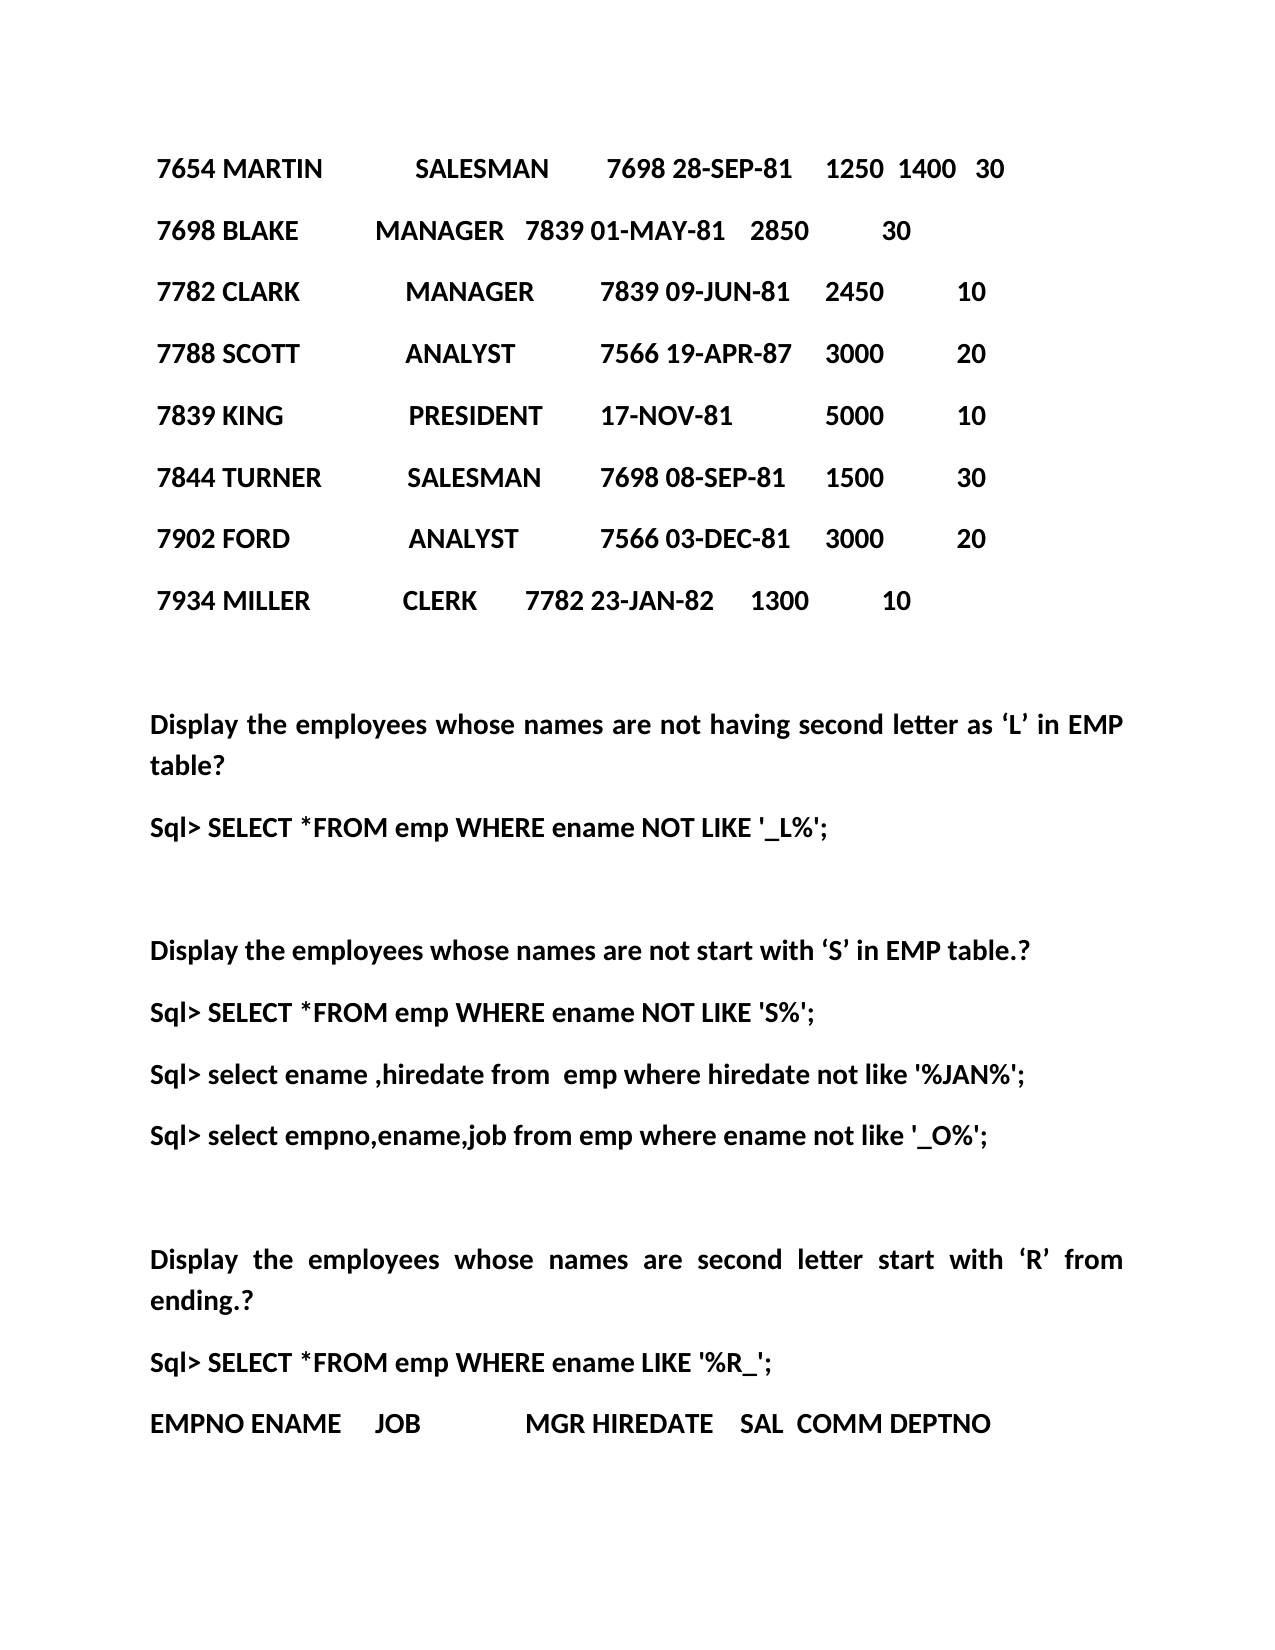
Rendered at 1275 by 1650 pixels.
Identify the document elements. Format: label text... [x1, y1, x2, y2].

text 7902 FORD ANALYST 7566 03-DEC-81 3000 20 [150, 521, 1125, 556]
text Sql> select ename ,hiredate from emp where hiredate not like '%JAN%'; [150, 1056, 1125, 1091]
text Display the employees whose names are second letter start with ‘R’ from ending.? [150, 1241, 1125, 1318]
text Sql> SELECT *FROM emp WHERE ename LIKE '%R_'; [150, 1344, 1125, 1379]
text 7782 CLARK MANAGER 7839 09-JUN-81 2450 10 [150, 273, 1125, 309]
text 7934 MILLER CLERK 7782 23-JAN-82 1300 10 [150, 582, 1125, 618]
text 7698 BLAKE MANAGER 7839 01-MAY-81 2850 30 [150, 212, 1125, 247]
text EMPNO ENAME JOB MGR HIREDATE SAL COMM DEPTNO [150, 1406, 1125, 1441]
text 7839 KING PRESIDENT 17-NOV-81 5000 10 [150, 397, 1125, 433]
text 7788 SCOTT ANALYST 7566 19-APR-87 3000 20 [150, 335, 1125, 371]
text Sql> SELECT *FROM emp WHERE ename NOT LIKE '_L%'; [150, 809, 1125, 844]
text Sql> select empno,ename,job from emp where ename not like '_O%'; [150, 1117, 1125, 1153]
text 7654 MARTIN SALESMAN 7698 28-SEP-81 1250 1400 30 [150, 150, 1125, 186]
text 7844 TURNER SALESMAN 7698 08-SEP-81 1500 30 [150, 459, 1125, 494]
text Display the employees whose names are not having second letter as ‘L’ in EMP table? [150, 706, 1125, 782]
text Sql> SELECT *FROM emp WHERE ename NOT LIKE 'S%'; [150, 994, 1125, 1029]
text Display the employees whose names are not start with ‘S’ in EMP table.? [150, 932, 1125, 968]
